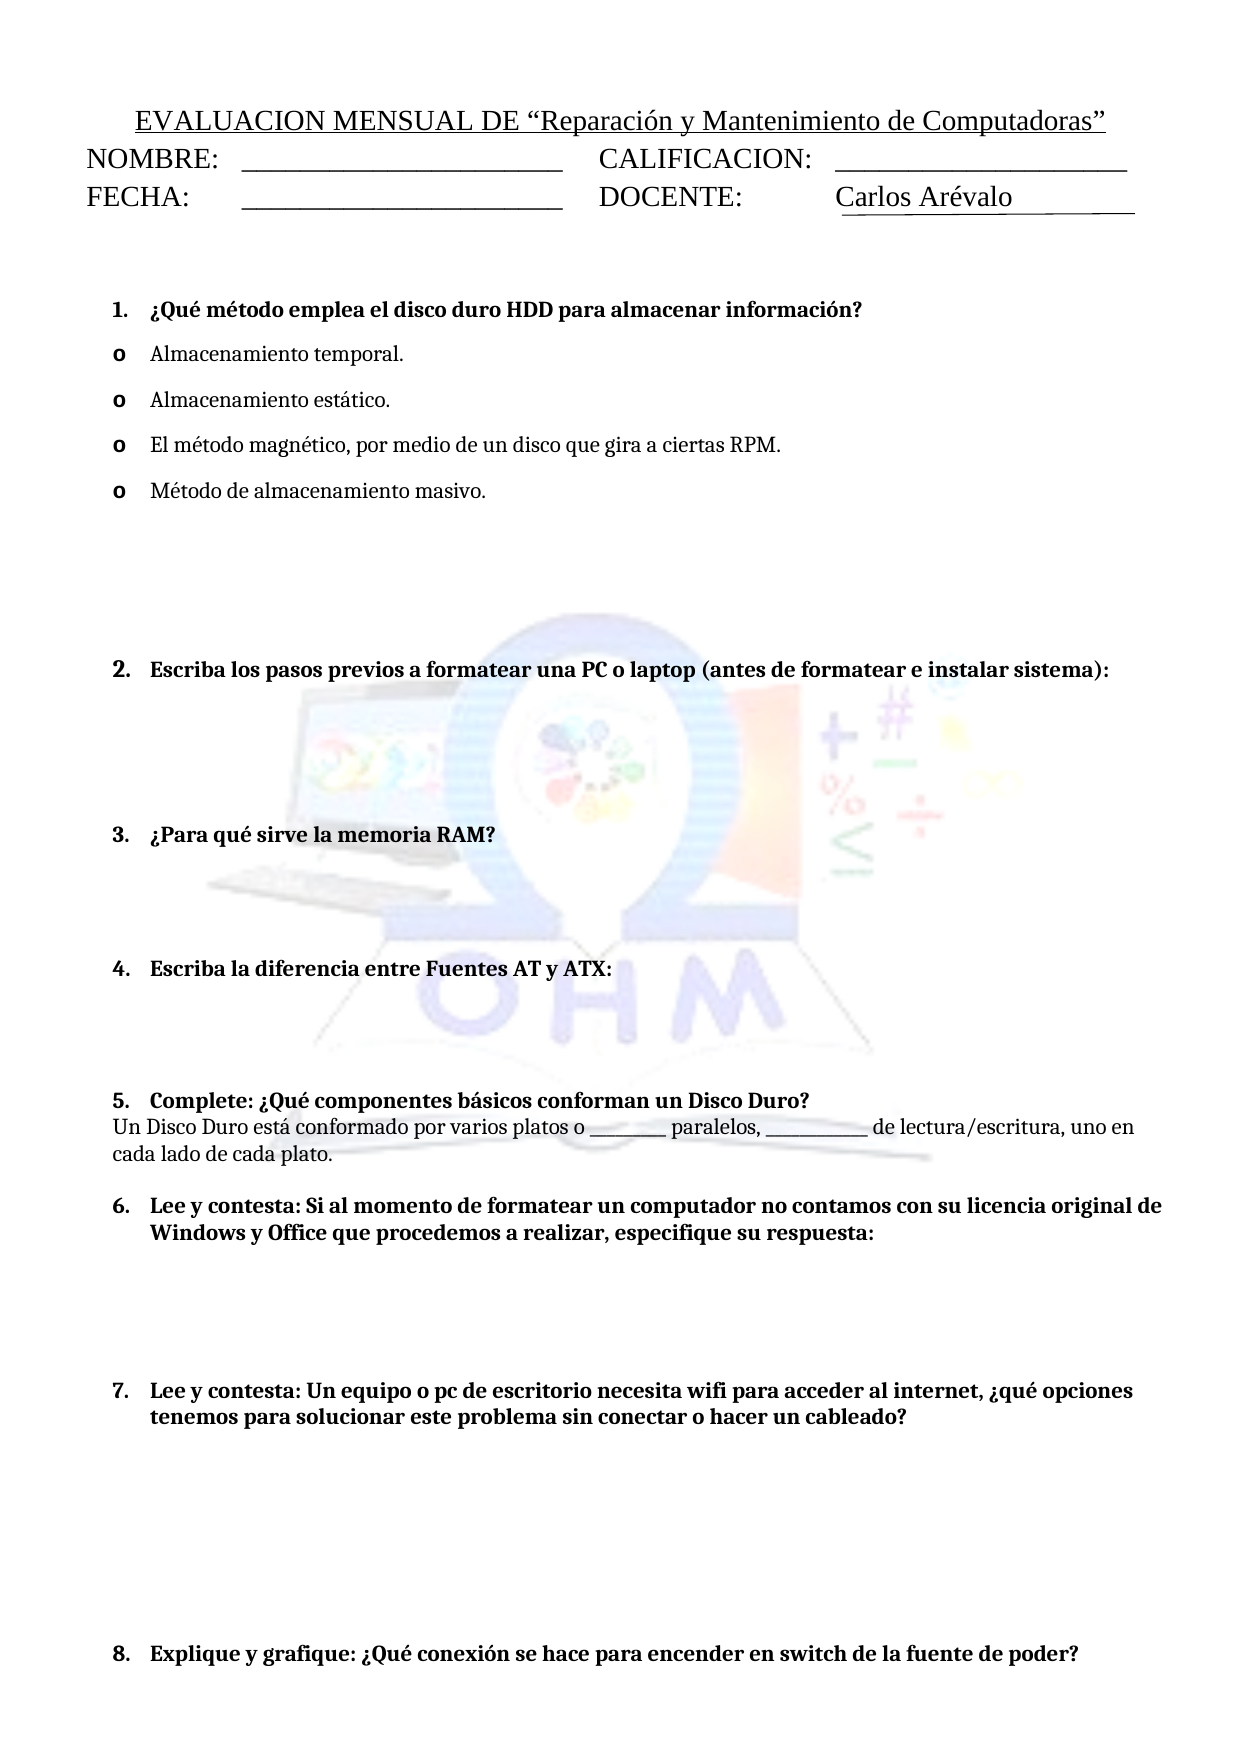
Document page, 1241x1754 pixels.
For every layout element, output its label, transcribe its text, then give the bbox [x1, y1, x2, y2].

list Almacenamiento estático. [112, 387, 1165, 414]
table_header ______________________ [230, 141, 587, 179]
list Lee y contesta: Un equipo o pc de escritorio necesita wifi para acceder al internet, ¿qué opciones tenemos para solucionar este problema sin conectar o hacer un cableado? [112, 1377, 1165, 1430]
list Almacenamiento temporal. [112, 341, 1165, 369]
text EVALUACION MENSUAL DE “Reparación y Mantenimiento de Computadoras” [75, 103, 1165, 136]
list Escriba la diferencia entre Fuentes AT y ATX: [112, 956, 1165, 982]
text Un Disco Duro está conformado por varios platos o _________ paralelos, ____________ de lectura/escritura, uno en cada lado de cada plato. [112, 1114, 1165, 1167]
list Escriba los pasos previos a formatear una PC o laptop (antes de formatear e instalar sistema): [112, 655, 1165, 684]
list Complete: ¿Qué componentes básicos conforman un Disco Duro? [112, 1088, 1165, 1114]
table_header NOMBRE: [75, 141, 230, 179]
list ¿Para qué sirve la memoria RAM? [112, 822, 1165, 877]
list ¿Qué método emplea el disco duro HDD para almacenar información? [112, 297, 1165, 323]
table_header CALIFICACION: [588, 141, 824, 179]
list Explique y grafique: ¿Qué conexión se hace para encender en switch de la fuente de poder? [112, 1641, 1165, 1667]
list El método magnético, por medio de un disco que gira a ciertas RPM. [112, 432, 1165, 459]
list Lee y contesta: Si al momento de formatear un computador no contamos con su licencia original de Windows y Office que procedemos a realizar, especifique su respuesta: [112, 1193, 1165, 1246]
list Método de almacenamiento masivo. [112, 477, 1165, 505]
table_header ____________________ [824, 141, 1138, 179]
table_cell DOCENTE: [588, 179, 824, 284]
table_cell Carlos Arévalo [824, 179, 1138, 284]
table_cell ______________________ [230, 179, 587, 284]
table_cell FECHA: [75, 179, 230, 284]
